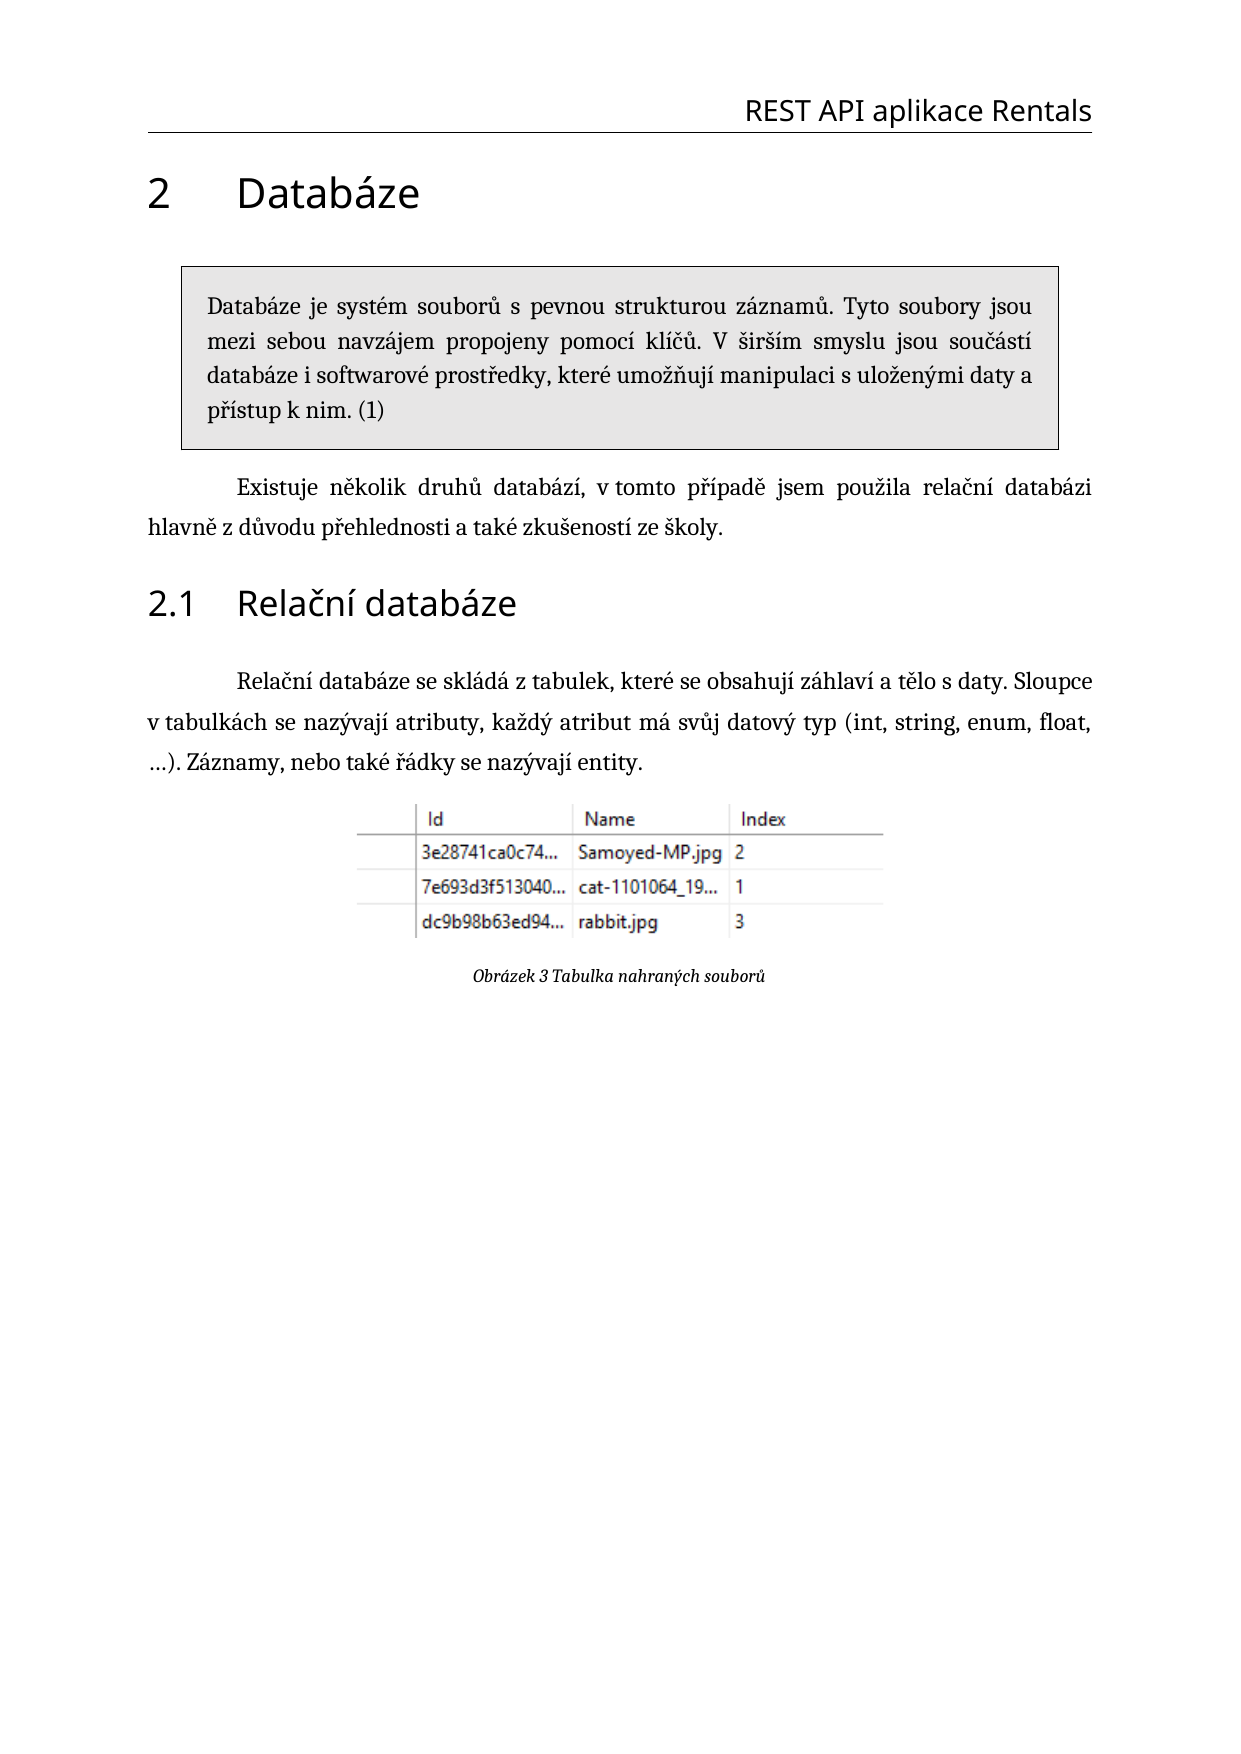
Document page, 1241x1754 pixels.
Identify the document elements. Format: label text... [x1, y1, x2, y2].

picture [356, 804, 884, 938]
subtitle Relační databáze [148, 578, 1092, 626]
text Obrázek Tabulka nahraných souborů [148, 965, 1092, 987]
text Databáze je systém souborů s pevnou strukturou záznamů. Tyto soubory jsou mezi sebou navzájem propojeny pomocí klíčů. V širším smyslu jsou součástí databáze i softwarové prostředky, které umožňují manipulaci s uloženými daty a přístup k nim. [182, 267, 1058, 449]
subtitle Databáze [148, 164, 1092, 221]
text Existuje několik druhů databází, v tomto případě jsem použila relační databázi hlavně z důvodu přehlednosti a také zkušeností ze školy. [148, 473, 1092, 542]
text Relační databáze se skládá z tabulek, které se obsahují záhlaví a tělo s daty. Sloupce v tabulkách se nazývají atributy, každý atribut má svůj datový typ (int, string, enum, float, …). Záznamy, nebo také řádky se nazývají entity. [148, 667, 1092, 776]
